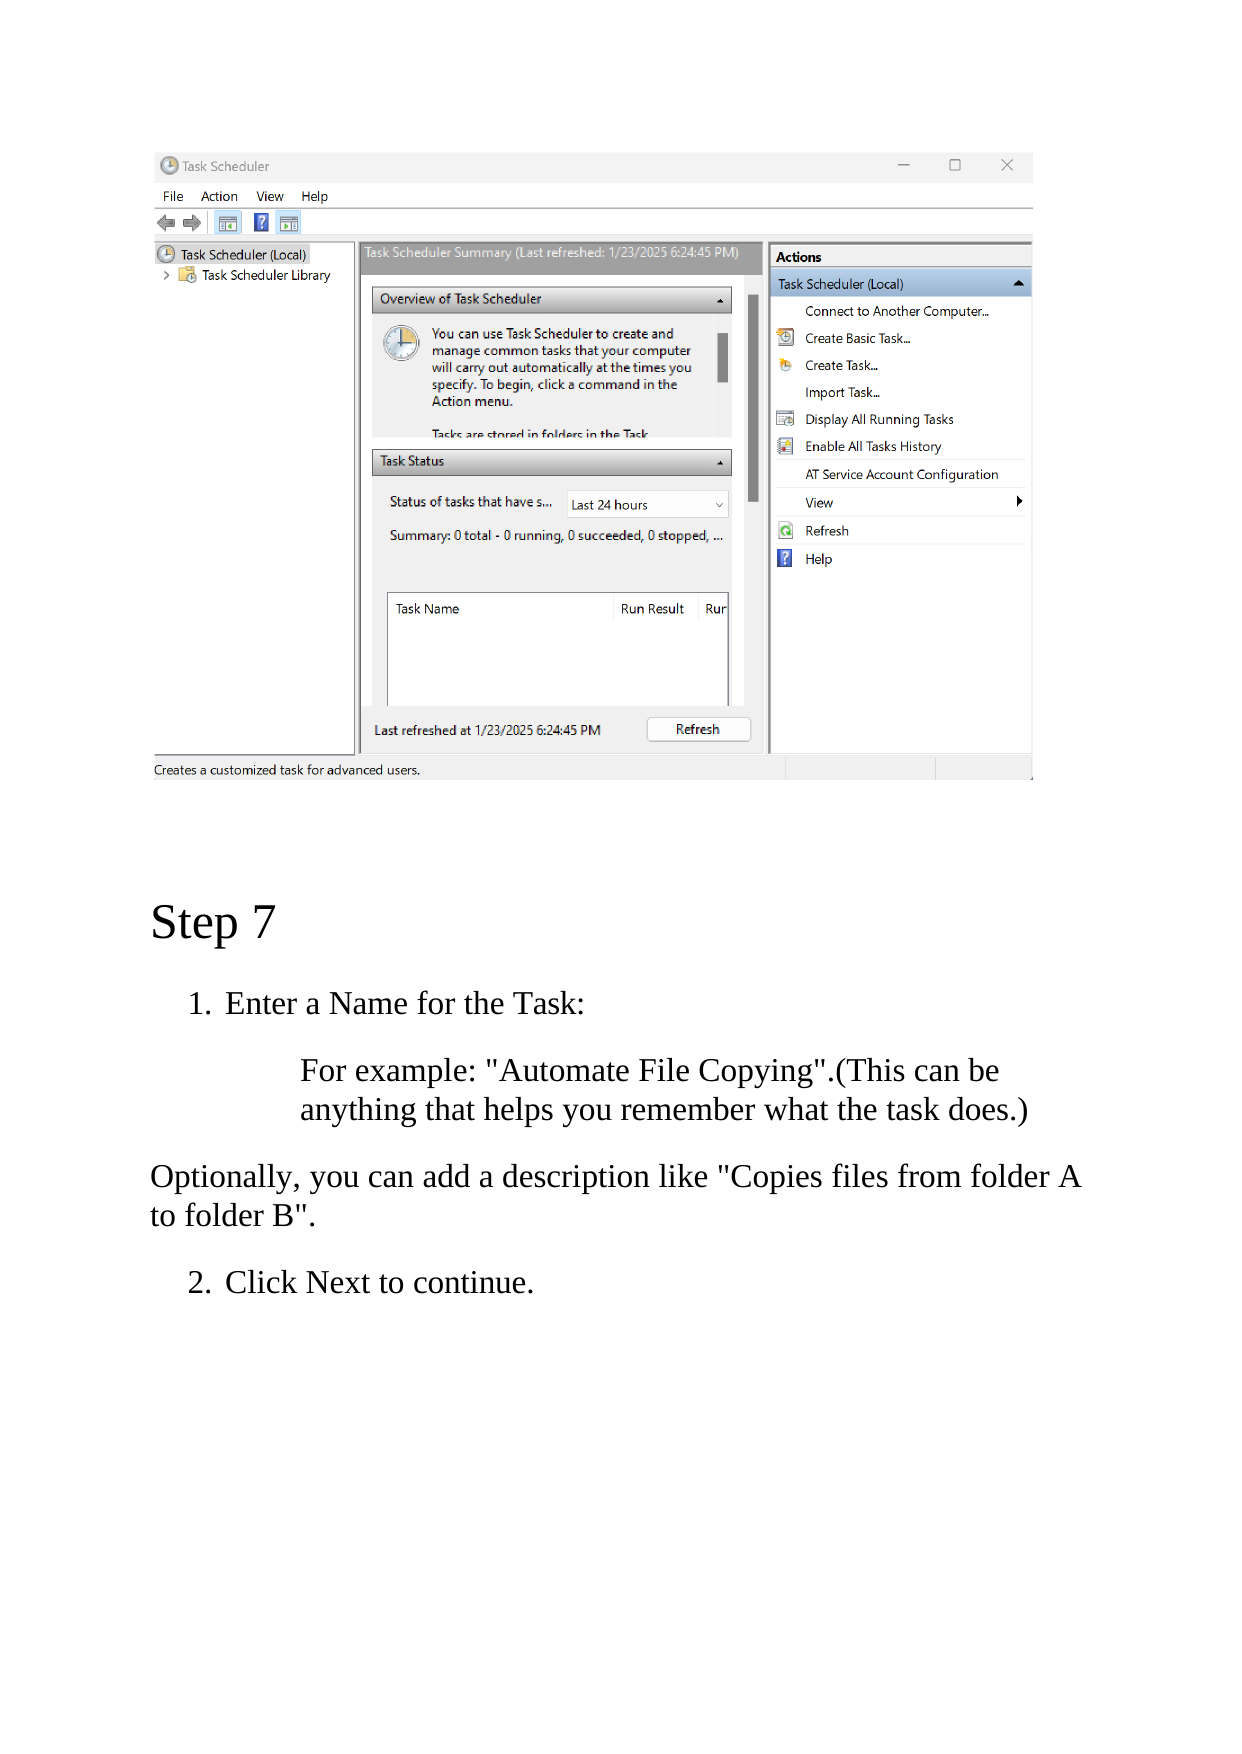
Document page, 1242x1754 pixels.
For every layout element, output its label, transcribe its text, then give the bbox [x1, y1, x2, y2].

text Optionally, you can add a description like "Copies files from folder A to folder B". [150, 1156, 1094, 1233]
text For example: "Automate File Copying".(This can be anything that helps you remember what the task does.) [300, 1051, 1094, 1127]
list Enter a Name for the Task: [187, 983, 1094, 1021]
list Click Next to continue. [187, 1262, 1094, 1301]
picture [153, 152, 1034, 781]
subtitle Step 7 [150, 892, 1094, 949]
